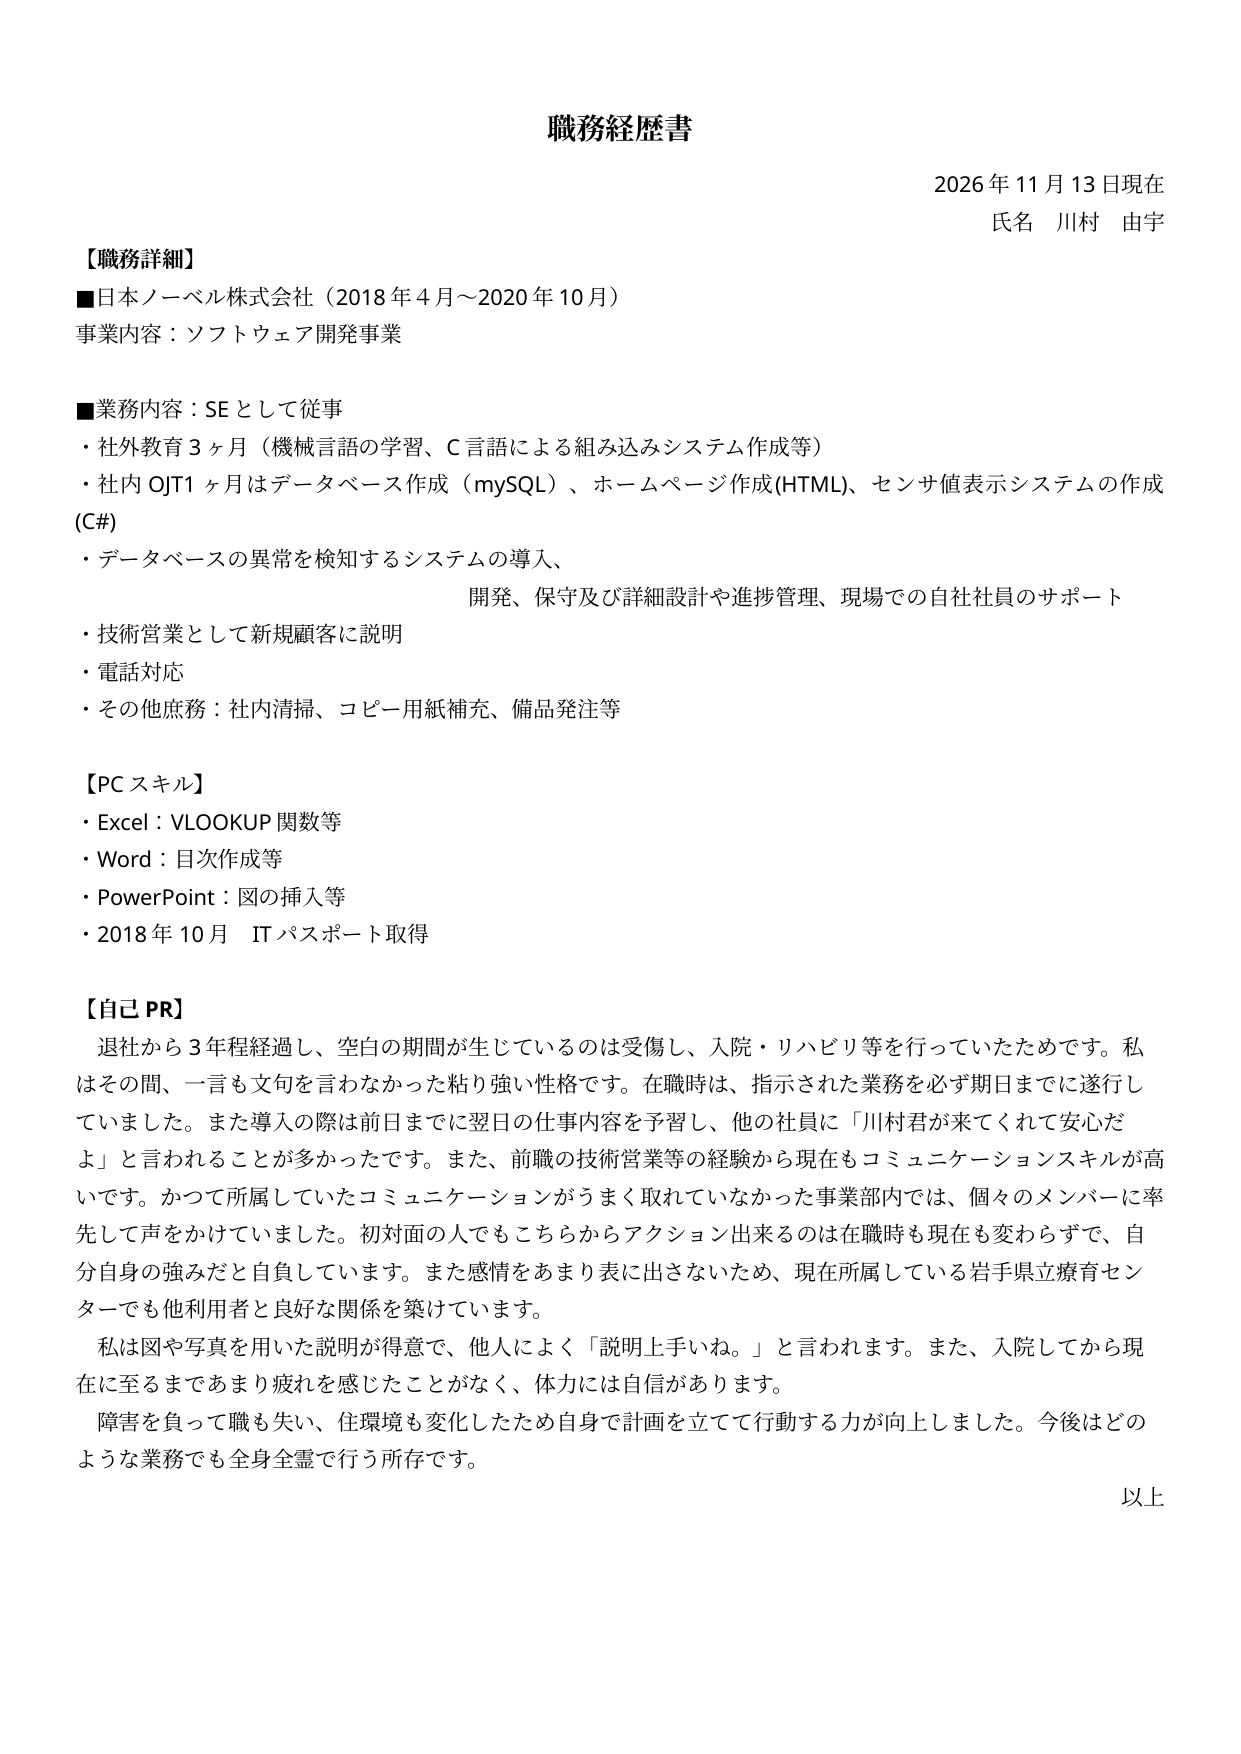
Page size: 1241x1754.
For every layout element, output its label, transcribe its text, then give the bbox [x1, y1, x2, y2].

text ・PowerPoint：図の挿入等 [75, 877, 1165, 914]
text 2023年7月10日現在 [75, 164, 1165, 202]
text 私は図や写真を用いた説明が得意で、他人によく「説明上手いね。」と言われます。また、入院してから現在に至るまであまり疲れを感じたことがなく、体力には自信があります。 [75, 1327, 1165, 1402]
text ・Word：目次作成等 [75, 839, 1165, 877]
text 事業内容：ソフトウェア開発事業 [75, 314, 1165, 352]
text ・電話対応 [75, 652, 1165, 689]
text 【PCスキル】 [75, 764, 1165, 802]
text ・その他庶務：社内清掃、コピー用紙補充、備品発注等 [75, 689, 1165, 727]
text 以上 [75, 1477, 1165, 1514]
text 障害を負って職も失い、住環境も変化したため自身で計画を立てて行動する力が向上しました。今後はどのような業務でも全身全霊で行う所存です。 [75, 1402, 1165, 1477]
text 退社から3年程経過し、空白の期間が生じているのは受傷し、入院・リハビリ等を行っていたためです。私はその間、一言も文句を言わなかった粘り強い性格です。在職時は、指示された業務を必ず期日までに遂行していました。また導入の際は前日までに翌日の仕事内容を予習し、他の社員に「川村君が来てくれて安心だよ」と言われることが多かったです。また、前職の技術営業等の経験から現在もコミュニケーションスキルが高いです。かつて所属していたコミュニケーションがうまく取れていなかった事業部内では、個々のメンバーに率先して声をかけていました。初対面の人でもこちらからアクション出来るのは在職時も現在も変わらずで、自分自身の強みだと自負しています。また感情をあまり表に出さないため、現在所属している岩手県立療育センターでも他利用者と良好な関係を築けています。 [75, 1027, 1165, 1327]
text ・技術営業として新規顧客に説明 [75, 614, 1165, 652]
text 【自己PR】 [75, 989, 1165, 1027]
text ・社外教育3ヶ月（機械言語の学習、C言語による組み込みシステム作成等） [75, 427, 1165, 464]
text 開発、保守及び詳細設計や進捗管理、現場での自社社員のサポート [75, 577, 1165, 614]
text ・2018年 10月 ITパスポート取得 [75, 914, 1165, 952]
text ・Excel：VLOOKUP関数等 [75, 802, 1165, 839]
text 職務経歴書 [75, 89, 1165, 164]
text 【職務詳細】 [75, 239, 1165, 277]
text ・データベースの異常を検知するシステムの導入、 [75, 539, 1165, 577]
text ・社内OJT1ヶ月はデータベース作成（mySQL）、ホームページ作成(HTML)、センサ値表示システムの作成(C#) [75, 464, 1165, 539]
text ■業務内容：SEとして従事 [75, 389, 1165, 427]
text 氏名 川村 由宇 [75, 202, 1165, 239]
text ■日本ノーベル株式会社（2018年４月～2020年10月） [75, 277, 1165, 314]
